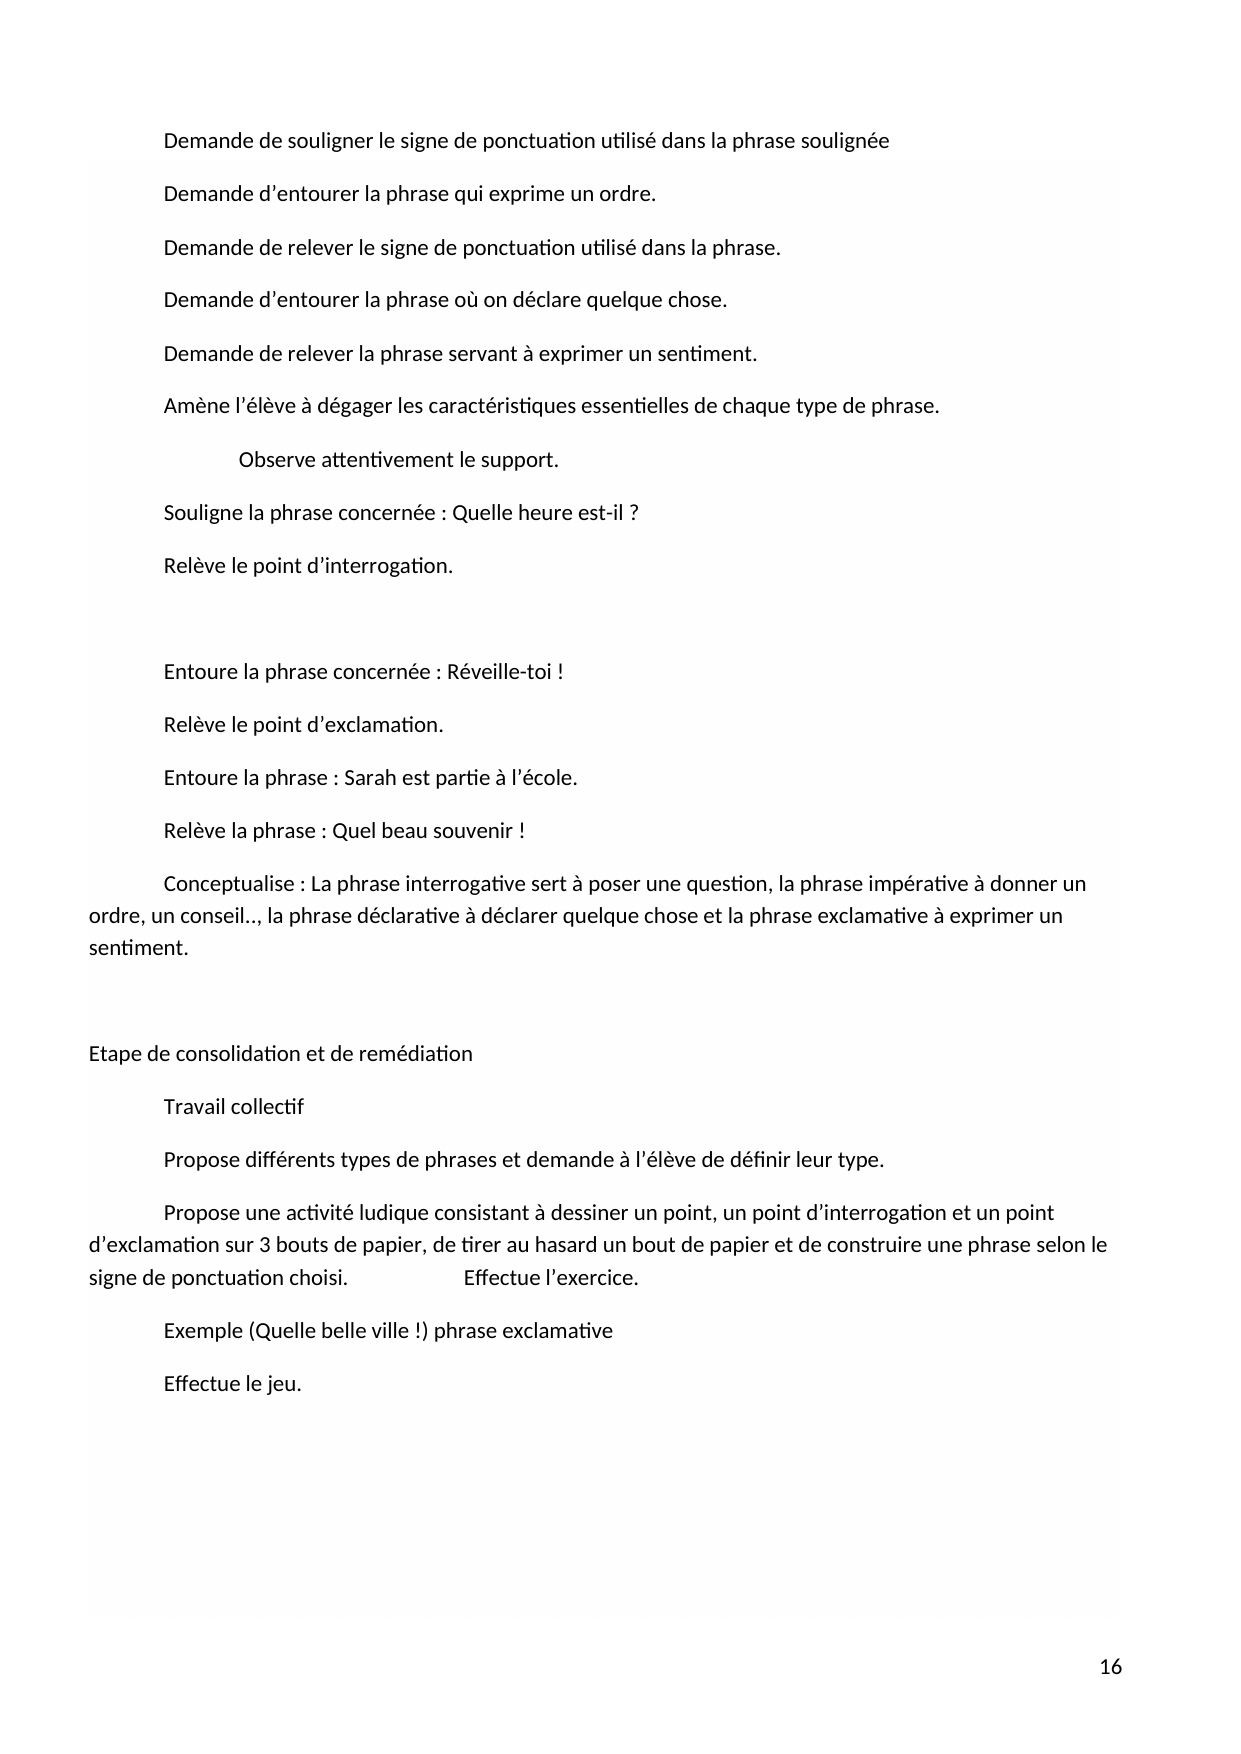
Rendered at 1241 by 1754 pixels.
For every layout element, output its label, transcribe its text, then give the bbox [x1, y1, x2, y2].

text Effectue le jeu. [89, 1369, 1122, 1397]
text Souligne la phrase concernée : Quelle heure est-il ? [89, 498, 1122, 526]
text Propose différents types de phrases et demande à l’élève de définir leur type. [89, 1145, 1122, 1173]
text Demande de relever la phrase servant à exprimer un sentiment. [89, 339, 1122, 367]
text Demande de relever le signe de ponctuation utilisé dans la phrase. [89, 233, 1122, 261]
text Relève le point d’interrogation. [89, 551, 1122, 579]
text Propose une activité ludique consistant à dessiner un point, un point d’interrogation et un point d’exclamation sur 3 bouts de papier, de tirer au hasard un bout de papier et de construire une phrase selon le signe de ponctuation choisi. Effectue l’exercice. [89, 1198, 1122, 1291]
text Demande d’entourer la phrase qui exprime un ordre. [89, 179, 1122, 208]
text Entoure la phrase : Sarah est partie à l’école. [89, 763, 1122, 791]
text Etape de consolidation et de remédiation [89, 1039, 1122, 1067]
text Observe attentivement le support. [89, 445, 1122, 473]
text Exemple (Quelle belle ville !) phrase exclamative [89, 1316, 1122, 1344]
text Travail collectif [89, 1092, 1122, 1120]
text Relève le point d’exclamation. [89, 710, 1122, 738]
text Relève la phrase : Quel beau souvenir ! [89, 816, 1122, 844]
text Demande d’entourer la phrase où on déclare quelque chose. [89, 286, 1122, 314]
text Entoure la phrase concernée : Réveille-toi ! [89, 657, 1122, 685]
text Demande de souligner le signe de ponctuation utilisé dans la phrase soulignée [89, 127, 1122, 154]
text Conceptualise : La phrase interrogative sert à poser une question, la phrase impérative à donner un ordre, un conseil.., la phrase déclarative à déclarer quelque chose et la phrase exclamative à exprimer un sentiment. [89, 869, 1122, 961]
text Amène l’élève à dégager les caractéristiques essentielles de chaque type de phrase. [89, 392, 1122, 420]
